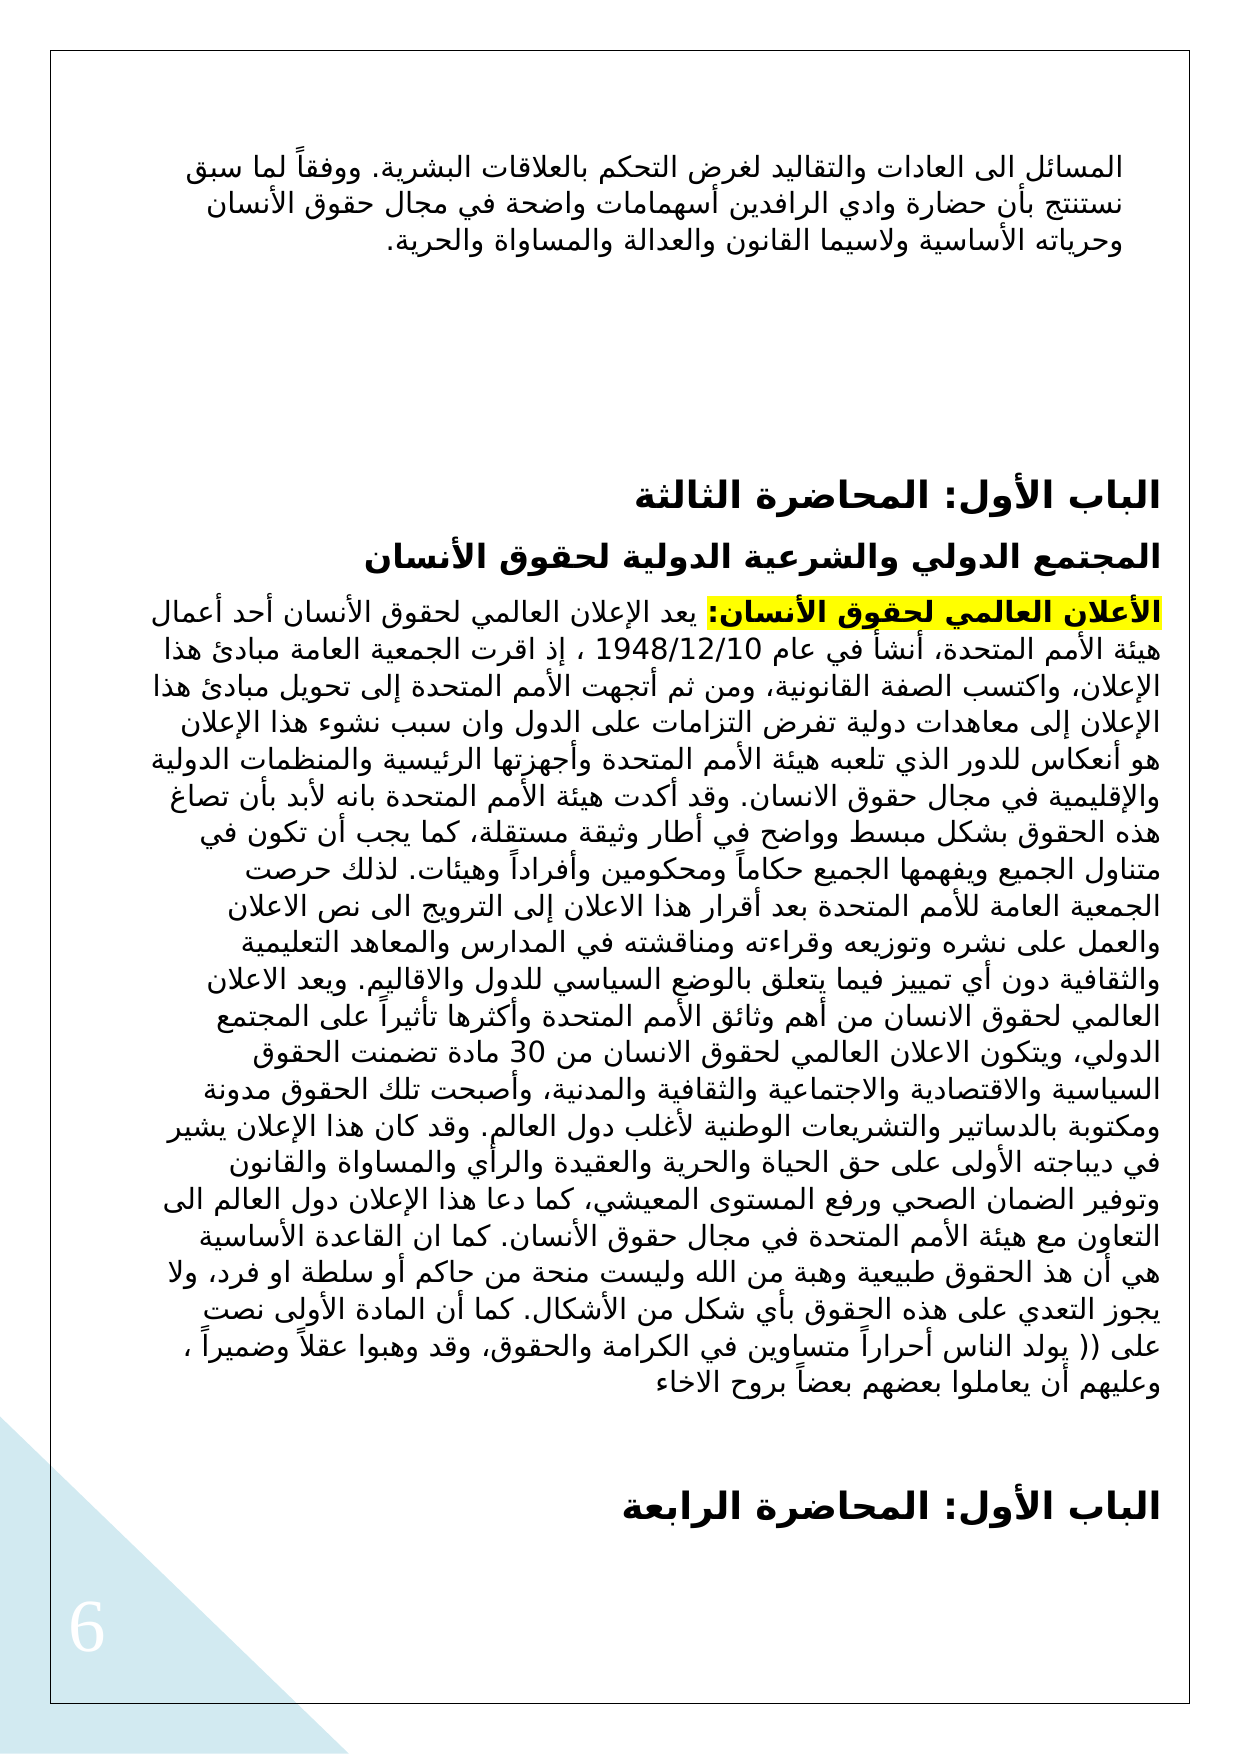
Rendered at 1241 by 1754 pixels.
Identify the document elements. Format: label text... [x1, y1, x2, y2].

text المجتمع الدولي والشرعية الدولية لحقوق الأنسان [150, 537, 1162, 576]
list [150, 150, 1162, 257]
text الأعلان العالمي لحقوق الأنسان: يعد الإعلان العالمي لحقوق الأنسان أحد أعمال هيئة الأمم المتحدة، أنشأ في عام 1948/12/10 ، إذ اقرت الجمعية العامة مبادئ هذا الإعلان، واكتسب الصفة القانونية، ومن ثم أتجهت الأمم المتحدة إلى تحويل مبادئ هذا الإعلان إلى معاهدات دولية تفرض التزامات على الدول وان سبب نشوء هذا الإعلان هو أنعكاس للدور الذي تلعبه هيئة الأمم المتحدة وأجهزتها الرئيسية والمنظمات الدولية والإقليمية في مجال حقوق الانسان. وقد أكدت هيئة الأمم المتحدة بانه لأبد بأن تصاغ هذه الحقوق بشكل مبسط وواضح في أطار وثيقة مستقلة، كما يجب أن تكون في متناول الجميع ويفهمها الجميع حكاماً ومحكومين وأفراداً وهيئات. لذلك حرصت الجمعية العامة للأمم المتحدة بعد أقرار هذا الاعلان إلى الترويج الى نص الاعلان والعمل على نشره وتوزيعه وقراءته ومناقشته في المدارس والمعاهد التعليمية والثقافية دون أي تمييز فيما يتعلق بالوضع السياسي للدول والاقاليم. ويعد الاعلان العالمي لحقوق الانسان من أهم وثائق الأمم المتحدة وأكثرها تأثيراً على المجتمع الدولي، ويتكون الاعلان العالمي لحقوق الانسان من 30 مادة تضمنت الحقوق السياسية والاقتصادية والاجتماعية والثقافية والمدنية، وأصبحت تلك الحقوق مدونة ومكتوبة بالدساتير والتشريعات الوطنية لأغلب دول العالم. وقد كان هذا الإعلان يشير في ديباجته الأولى على حق الحياة والحرية والعقيدة والرأي والمساواة والقانون وتوفير الضمان الصحي ورفع المستوى المعيشي، كما دعا هذا الإعلان دول العالم الى التعاون مع هيئة الأمم المتحدة في مجال حقوق الأنسان. كما ان القاعدة الأساسية هي أن هذ الحقوق طبيعية وهبة من الله وليست منحة من حاكم أو سلطة او فرد، ولا يجوز التعدي على هذه الحقوق بأي شكل من الأشكال. كما أن المادة الأولى نصت على (( يولد الناس أحراراً متساوين في الكرامة والحقوق، وقد وهبوا عقلاً وضميراً ، وعليهم أن يعاملوا بعضهم بعضاً بروح الاخاء [150, 596, 1162, 1400]
text الباب الأول: المحاضرة الثالثة [150, 473, 1162, 517]
text الباب الأول: المحاضرة الرابعة [150, 1485, 1162, 1528]
